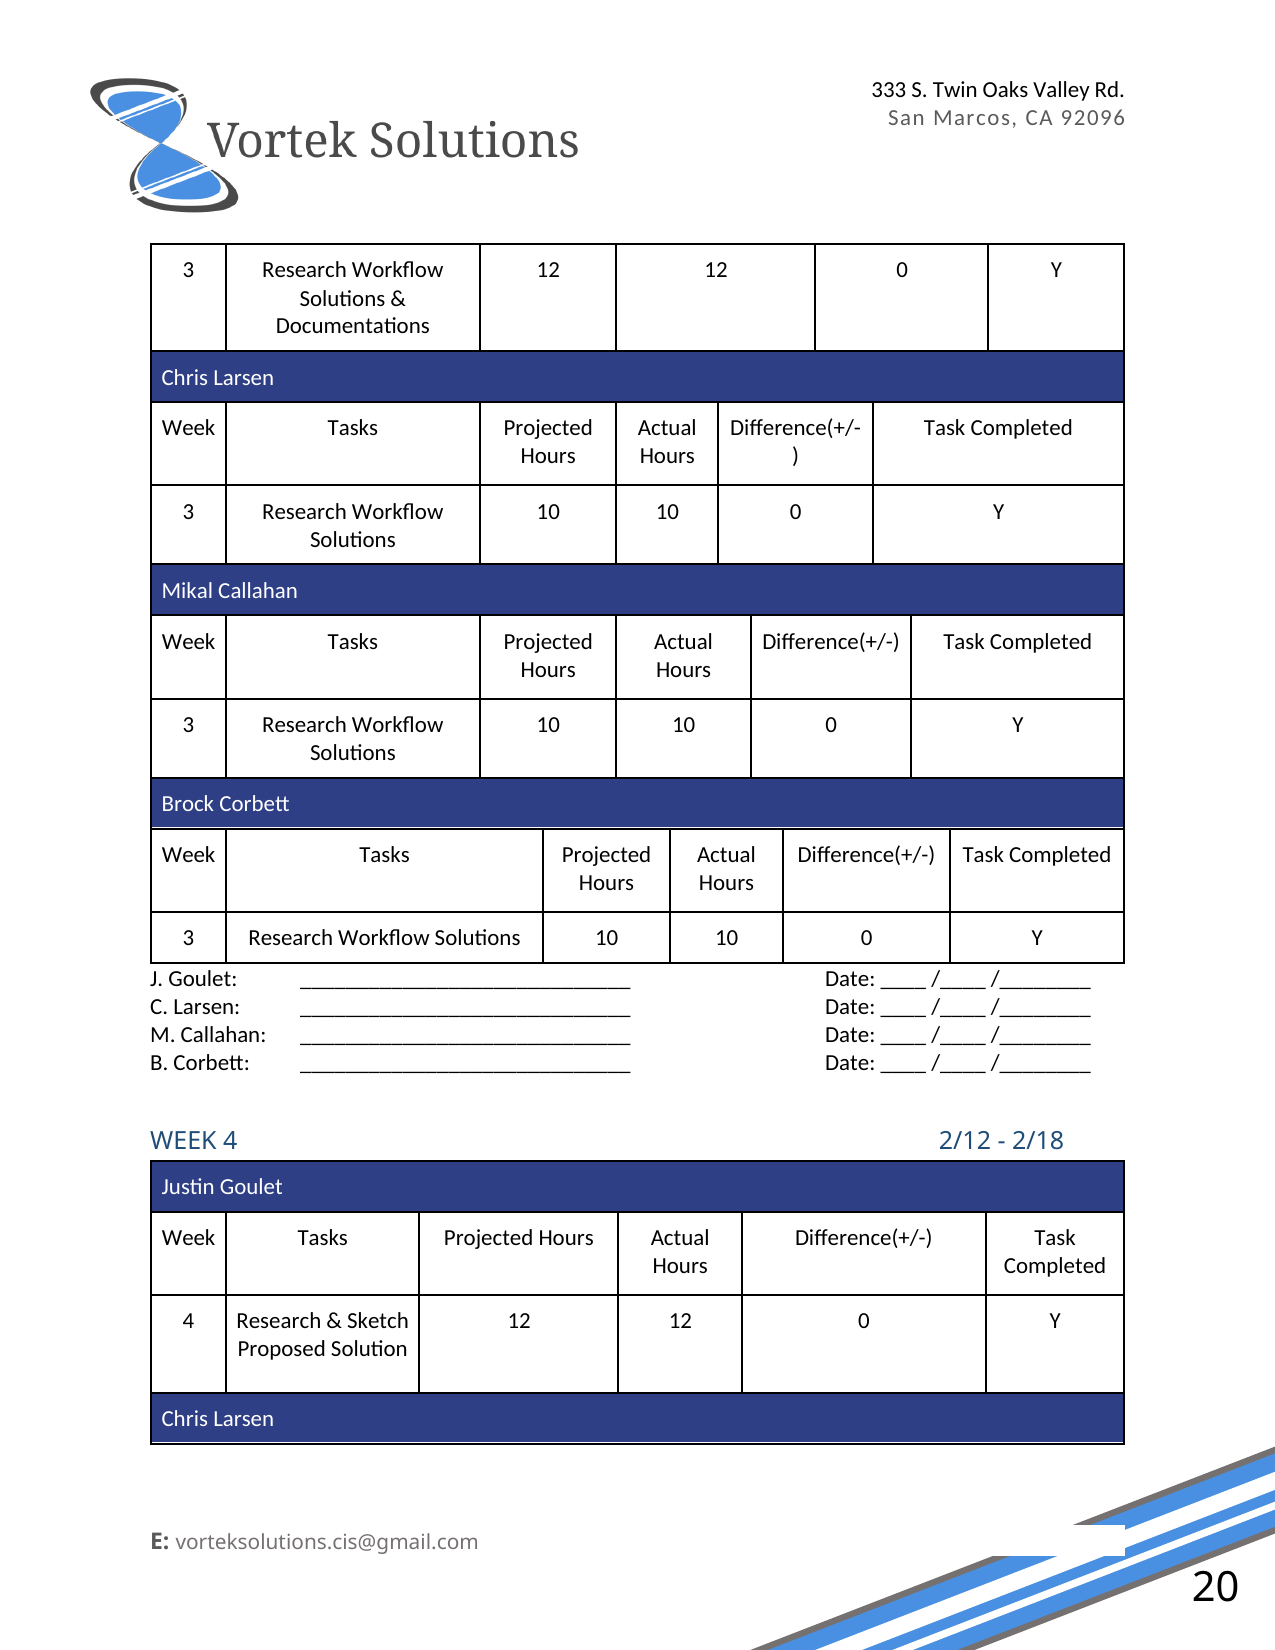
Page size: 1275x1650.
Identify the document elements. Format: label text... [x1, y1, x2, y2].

table_cell 12 [481, 245, 615, 350]
table_cell Tasks [227, 830, 542, 911]
table_cell 0 [816, 245, 987, 350]
table_cell Projected Hours [481, 616, 615, 698]
table_cell Task Completed [912, 616, 1123, 698]
table_cell 12 [619, 1296, 741, 1392]
table_cell 0 [752, 700, 910, 777]
table_cell 3 [152, 486, 225, 563]
table_cell Difference(+/-) [784, 830, 949, 911]
table_cell Actual Hours [671, 830, 782, 911]
table_cell Research Workflow Solutions [227, 486, 479, 563]
table_cell 10 [617, 486, 717, 563]
table_cell Projected Hours [481, 403, 615, 484]
table_cell Task Completed [987, 1213, 1123, 1294]
table_cell 0 [743, 1296, 985, 1392]
table_cell Chris Larsen [152, 1394, 1123, 1442]
table_cell Actual Hours [617, 616, 750, 698]
table_cell 3 [152, 700, 225, 777]
table_cell Y [874, 486, 1123, 563]
table_cell Actual Hours [619, 1213, 741, 1294]
table_cell 12 [420, 1296, 617, 1392]
table_cell Projected Hours [544, 830, 669, 911]
table_cell 3 [152, 245, 225, 350]
table_cell Week [152, 830, 225, 911]
table_cell Difference(+/-) [743, 1213, 985, 1294]
table_cell Research Workflow Solutions [227, 700, 479, 777]
table_cell Difference(+/-) [719, 403, 872, 484]
table_cell Y [989, 245, 1123, 350]
table_cell 10 [617, 700, 750, 777]
table_cell Y [912, 700, 1123, 777]
text C. Larsen: _____________________________ Date: ____ /____ /________ [150, 992, 1125, 1020]
table_cell 10 [671, 913, 782, 962]
table_cell Research & Sketch Proposed Solution [227, 1296, 418, 1392]
table_cell Actual Hours [617, 403, 717, 484]
table_cell Week [152, 1213, 225, 1294]
picture [48, 60, 629, 233]
table_cell Difference(+/-) [752, 616, 910, 698]
table_cell Tasks [227, 403, 479, 484]
text J. Goulet: _____________________________ Date: ____ /____ /________ [150, 964, 1125, 992]
table_cell Mikal Callahan [152, 565, 1123, 614]
table_cell Task Completed [951, 830, 1123, 911]
table_header Justin Goulet [152, 1162, 1123, 1211]
table_cell Brock Corbett [152, 779, 1123, 827]
table_cell Research Workflow Solutions [227, 913, 542, 962]
table_cell Y [951, 913, 1123, 962]
table_cell Research Workflow Solutions & Documentations [227, 245, 479, 350]
table_cell 4 [152, 1296, 225, 1392]
table_cell 3 [152, 913, 225, 962]
text M. Callahan: _____________________________ Date: ____ /____ /________ [150, 1020, 1125, 1048]
table_cell Tasks [227, 1213, 418, 1294]
table_cell 0 [719, 486, 872, 563]
table_cell Week [152, 403, 225, 484]
table_cell Week [152, 616, 225, 698]
text B. Corbett: _____________________________ Date: ____ /____ /________ [150, 1048, 1125, 1076]
table_cell 10 [544, 913, 669, 962]
table_cell 12 [617, 245, 814, 350]
table_cell Chris Larsen [152, 352, 1123, 401]
table_cell 10 [481, 486, 615, 563]
table_cell Projected Hours [420, 1213, 617, 1294]
table_cell Y [987, 1296, 1123, 1392]
table_cell Tasks [227, 616, 479, 698]
table_cell Task Completed [874, 403, 1123, 484]
table_cell 10 [481, 700, 615, 777]
subtitle WEEK 4 2/12 - 2/18 [150, 1123, 1125, 1157]
table_cell 0 [784, 913, 949, 962]
